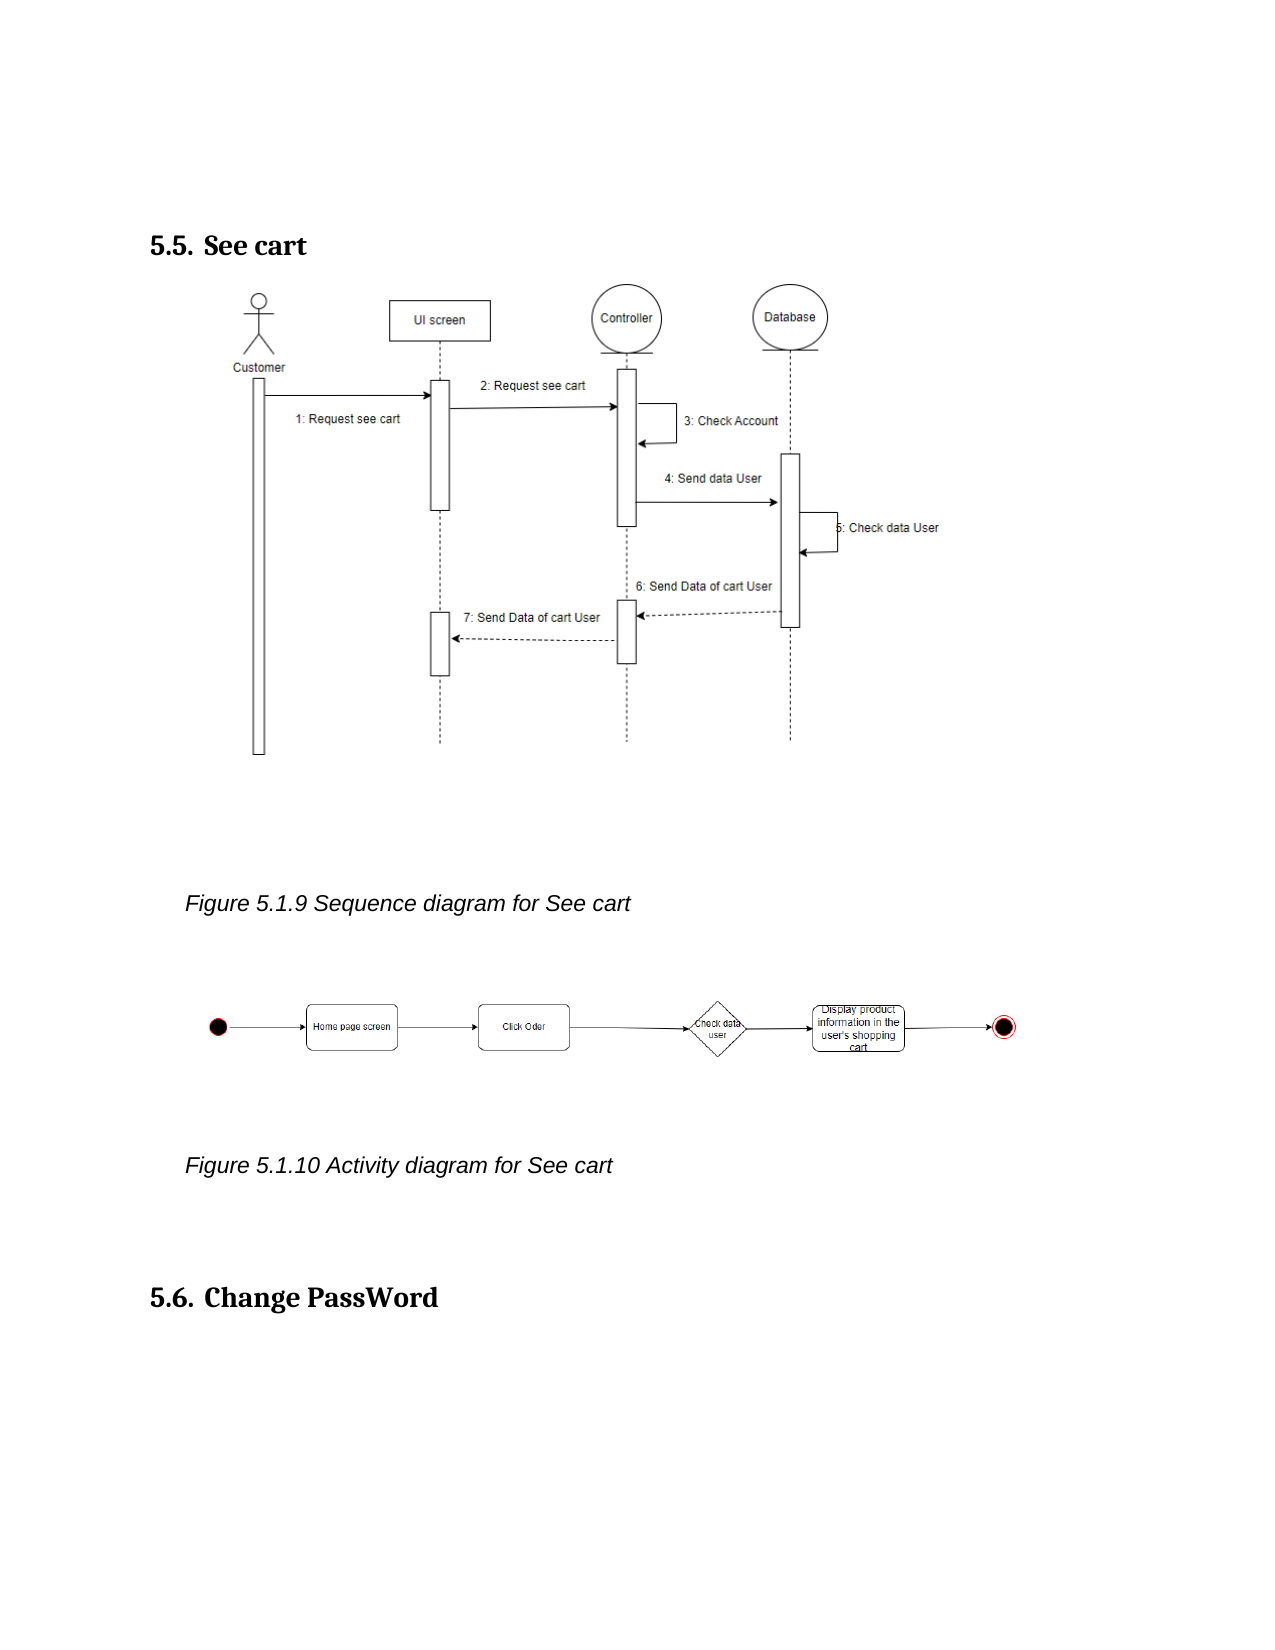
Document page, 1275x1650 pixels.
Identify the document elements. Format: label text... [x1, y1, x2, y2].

text Figure 5.1.9 Sequence diagram for See cart [185, 890, 1148, 916]
subtitle See cart [150, 229, 1148, 263]
picture [204, 279, 972, 874]
text Figure 5.1.10 Activity diagram for See cart [127, 1152, 1148, 1178]
subtitle Change PassWord [150, 1281, 1148, 1314]
picture [184, 929, 1043, 1139]
